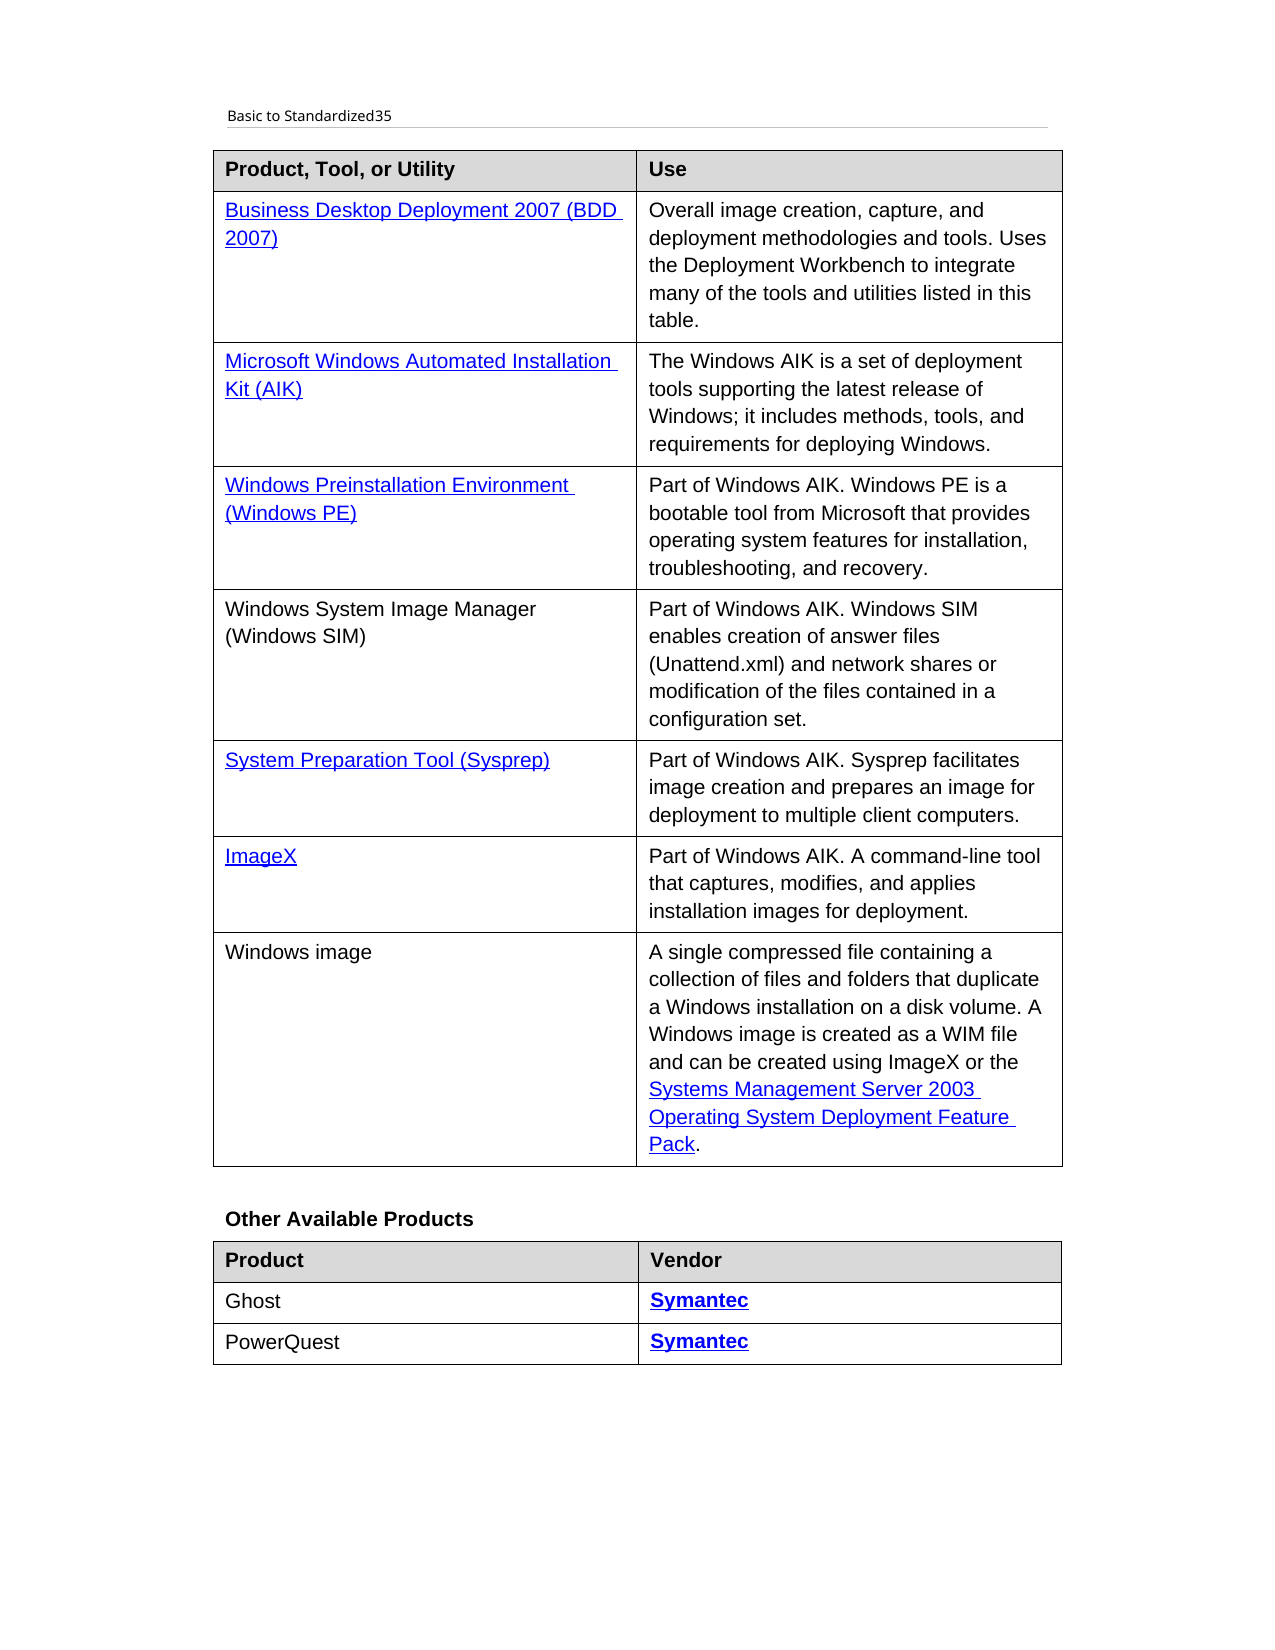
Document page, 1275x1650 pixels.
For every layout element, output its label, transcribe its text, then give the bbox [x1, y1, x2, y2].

table_cell Part of Windows AIK. Windows SIM enables creation of answer files (Unattend.xml) and network shares or modification of the files contained in a configuration set. [637, 590, 1062, 740]
table_cell Part of Windows AIK. Windows PE is a bootable tool from Microsoft that provides operating system features for installation, troubleshooting, and recovery. [637, 467, 1062, 589]
table_cell Part of Windows AIK. Sysprep facilitates image creation and prepares an image for deployment to multiple client computers. [637, 741, 1062, 836]
table_cell Ghost [214, 1283, 638, 1323]
table_header Product, Tool, or Utility [214, 151, 636, 191]
table_cell Windows image [214, 933, 636, 1166]
table_cell Microsoft Windows Automated Installation Kit (AIK) [214, 343, 636, 466]
table_cell Part of Windows AIK. A command-line tool that captures, modifies, and applies installation images for deployment. [637, 837, 1062, 932]
table_cell PowerQuest [214, 1324, 638, 1364]
table_header Vendor [639, 1242, 1061, 1282]
table_cell ImageX [214, 837, 636, 932]
table_cell Business Desktop Deployment 2007 (BDD 2007) [214, 192, 636, 342]
table_cell Windows Preinstallation Environment (Windows PE) [214, 467, 636, 589]
table_cell Windows System Image Manager (Windows SIM) [214, 590, 636, 740]
table_cell A single compressed file containing a collection of files and folders that duplicate a Windows installation on a disk volume. A Windows image is created as a WIM file and can be created using ImageX or the Systems Management Server 2003 Operating System Deployment Feature Pack. [637, 933, 1062, 1166]
table_header Use [637, 151, 1062, 191]
text Other Available Products [225, 1207, 1050, 1231]
table_header Product [214, 1242, 638, 1282]
table_cell System Preparation Tool (Sysprep) [214, 741, 636, 836]
table_cell Symantec [639, 1283, 1061, 1323]
table_cell Symantec [639, 1324, 1061, 1364]
table_cell The Windows AIK is a set of deployment tools supporting the latest release of Windows; it includes methods, tools, and requirements for deploying Windows. [637, 343, 1062, 466]
table_cell Overall image creation, capture, and deployment methodologies and tools. Uses the Deployment Workbench to integrate many of the tools and utilities listed in this table. [637, 192, 1062, 342]
